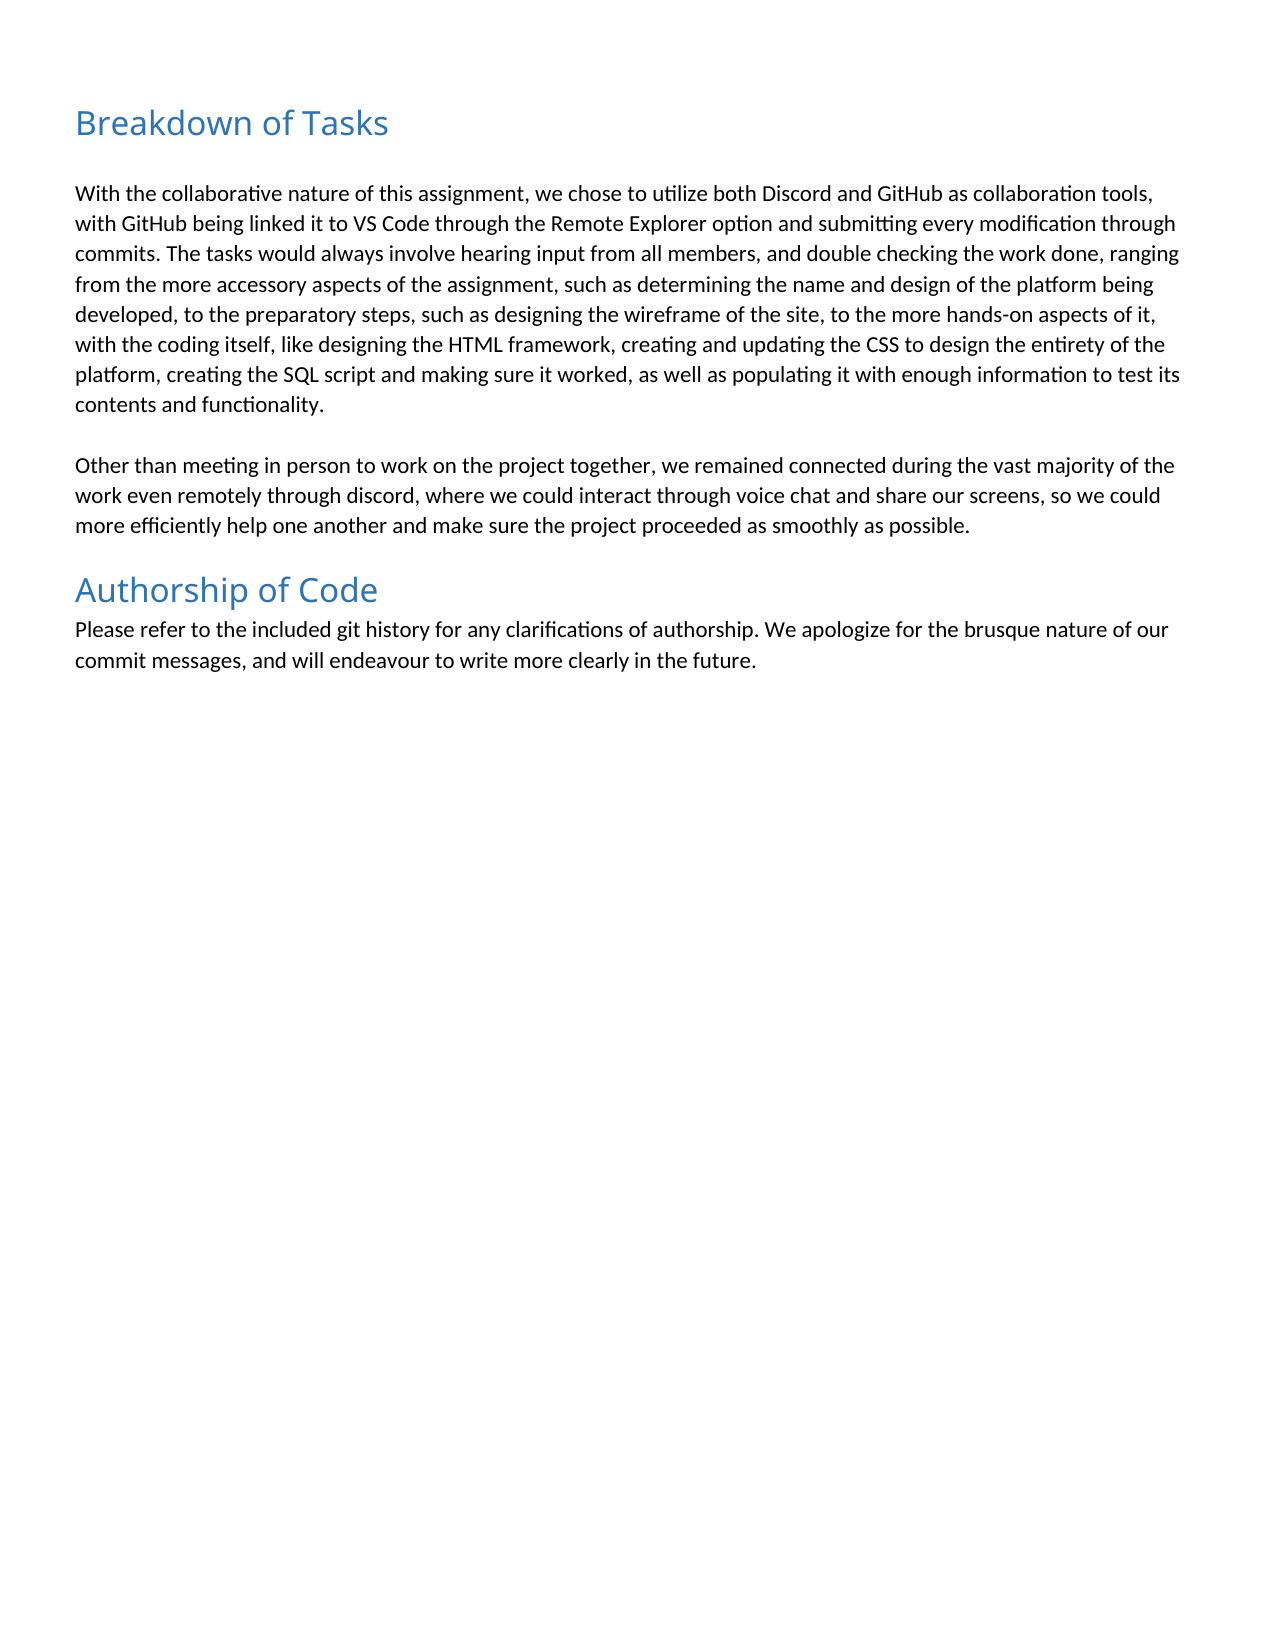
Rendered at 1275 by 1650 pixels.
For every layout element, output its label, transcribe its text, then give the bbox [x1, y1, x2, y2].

subtitle Breakdown of Tasks [75, 100, 1200, 145]
text Other than meeting in person to work on the project together, we remained connected during the vast majority of the work even remotely through discord, where we could interact through voice chat and share our screens, so we could more efficiently help one another and make sure the project proceeded as smoothly as possible. [75, 451, 1200, 539]
subtitle Authorship of Code [75, 567, 1200, 612]
text Please refer to the included git history for any clarifications of authorship. We apologize for the brusque nature of our commit messages, and will endeavour to write more clearly in the future. [75, 616, 1200, 674]
text With the collaborative nature of this assignment, we chose to utilize both Discord and GitHub as collaboration tools, with GitHub being linked it to VS Code through the Remote Explorer option and submitting every modification through commits. The tasks would always involve hearing input from all members, and double checking the work done, ranging from the more accessory aspects of the assignment, such as determining the name and design of the platform being developed, to the preparatory steps, such as designing the wireframe of the site, to the more hands-on aspects of it, with the coding itself, like designing the HTML framework, creating and updating the CSS to design the entirety of the platform, creating the SQL script and making sure it worked, as well as populating it with enough information to test its contents and functionality. [75, 179, 1200, 419]
